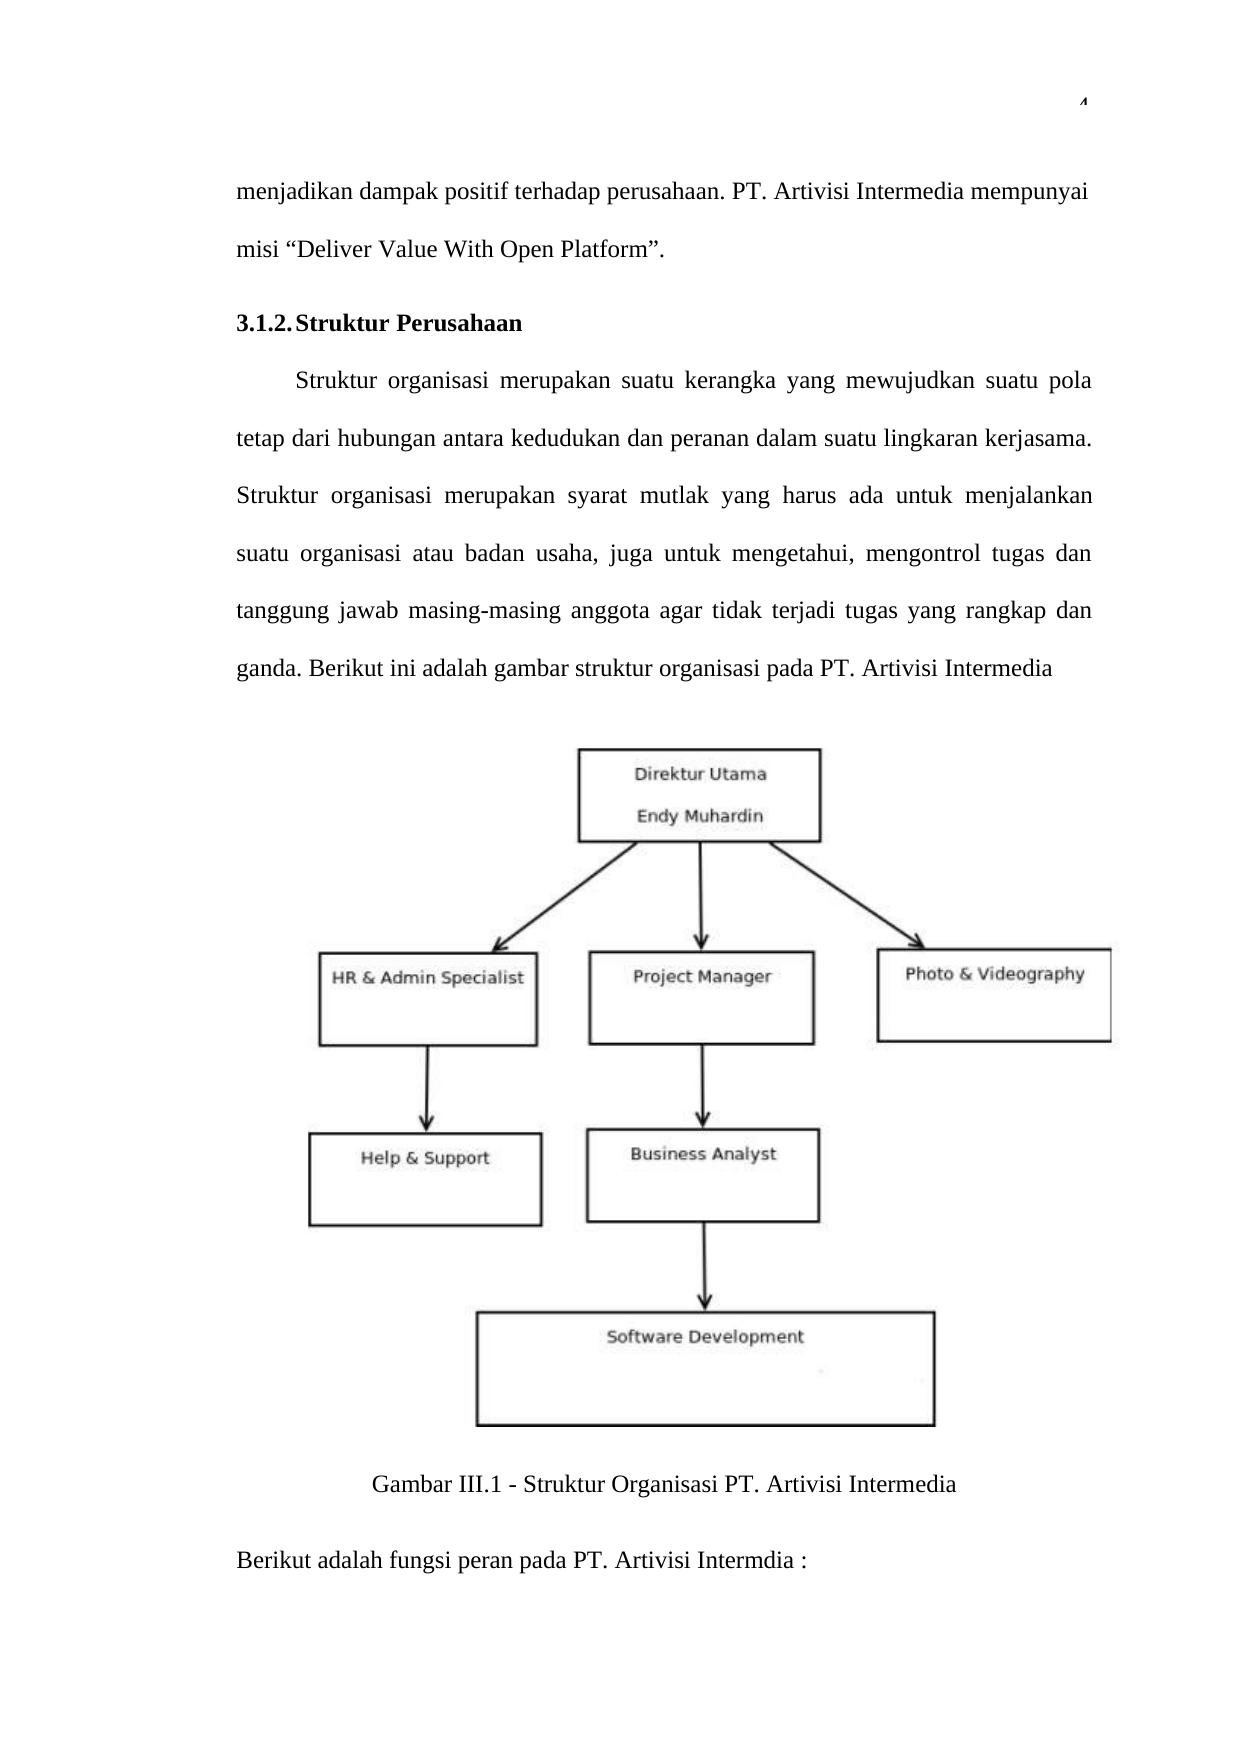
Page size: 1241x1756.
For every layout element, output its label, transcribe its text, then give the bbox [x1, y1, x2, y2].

text misi “Deliver Value With Open Platform”. [236, 234, 1136, 263]
text Gambar III.1 - Struktur Organisasi PT. Artivisi Intermedia Berikut adalah fungsi peran pada PT. Artivisi Intermdia : [236, 1469, 959, 1574]
text Struktur organisasi merupakan suatu kerangka yang mewujudkan suatu pola tetap dari hubungan antara kedudukan dan peranan dalam suatu lingkaran kerjasama. Struktur organisasi merupakan syarat mutlak yang harus ada untuk menjalankan suatu organisasi atau badan usaha, juga untuk mengetahui, mengontrol tugas dan tanggung jawab masing-masing anggota agar tidak terjadi tugas yang rangkap dan ganda. Berikut ini adalah gambar struktur organisasi pada PT. Artivisi Intermedia [236, 365, 1093, 682]
subtitle Struktur Perusahaan [236, 308, 1136, 337]
text menjadikan dampak positif terhadap perusahaan. PT. Artivisi Intermedia mempunyai [236, 176, 1136, 205]
picture [307, 747, 1121, 1427]
